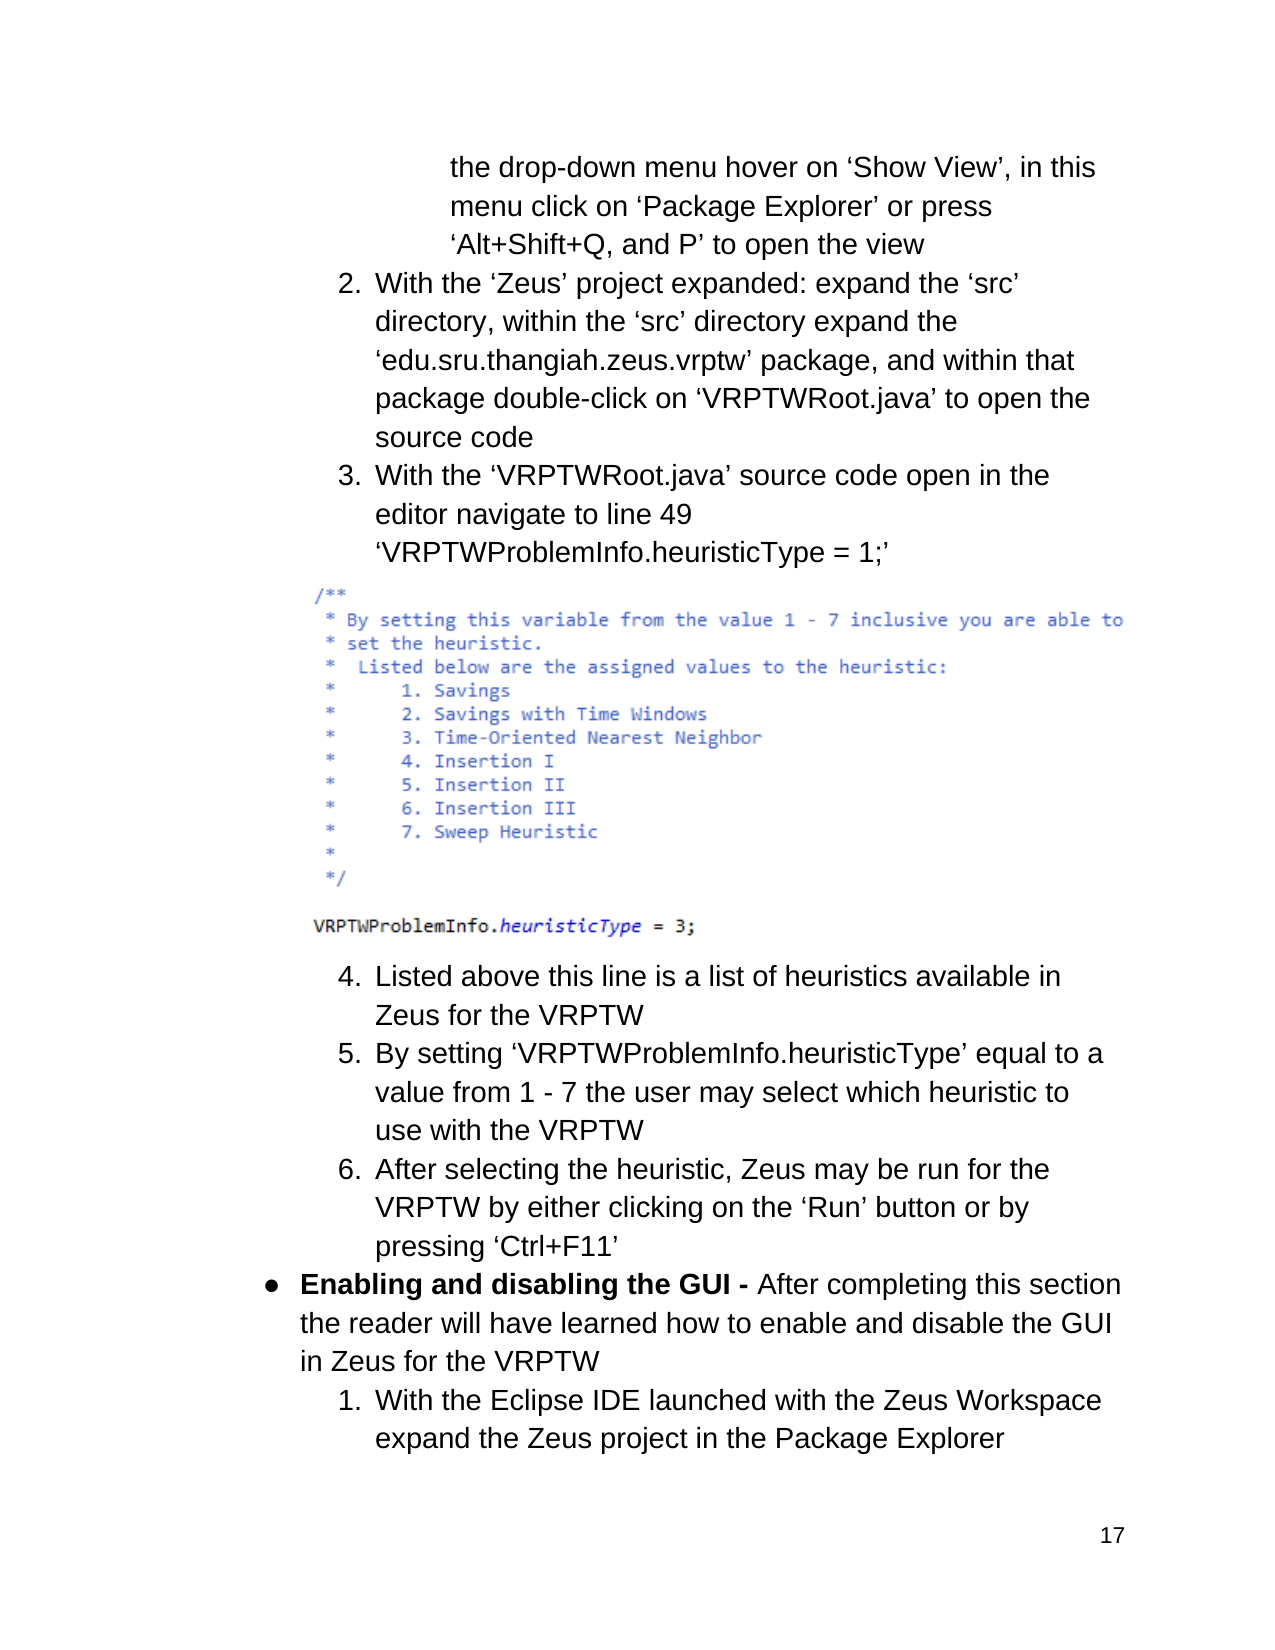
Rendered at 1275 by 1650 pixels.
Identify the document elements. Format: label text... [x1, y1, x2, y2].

list By setting ‘VRPTWProblemInfo.heuristicType’ equal to a value from 1 - 7 the user may select which heuristic to use with the VRPTW [338, 1036, 1125, 1147]
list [413, 150, 1125, 261]
picture [300, 573, 1147, 956]
list Enabling and disabling the GUI - After completing this section the reader will have learned how to enable and disable the GUI in Zeus for the VRPTW [263, 1267, 1125, 1378]
list With the Eclipse IDE launched with the Zeus Workspace expand the Zeus project in the Package Explorer [338, 1383, 1125, 1455]
list With the ‘Zeus’ project expanded: expand the ‘src’ directory, within the ‘src’ directory expand the ‘edu.sru.thangiah.zeus.vrptw’ package, and within that package double-click on ‘VRPTWRoot.java’ to open the source code [338, 266, 1125, 453]
list After selecting the heuristic, Zeus may be run for the VRPTW by either clicking on the ‘Run’ button or by pressing ‘Ctrl+F11’ [338, 1152, 1125, 1262]
list Listed above this line is a list of heuristics available in Zeus for the VRPTW [338, 959, 1125, 1031]
list With the ‘VRPTWRoot.java’ source code open in the editor navigate to line 49 ‘VRPTWProblemInfo.heuristicType = 1;’ [338, 458, 1125, 569]
